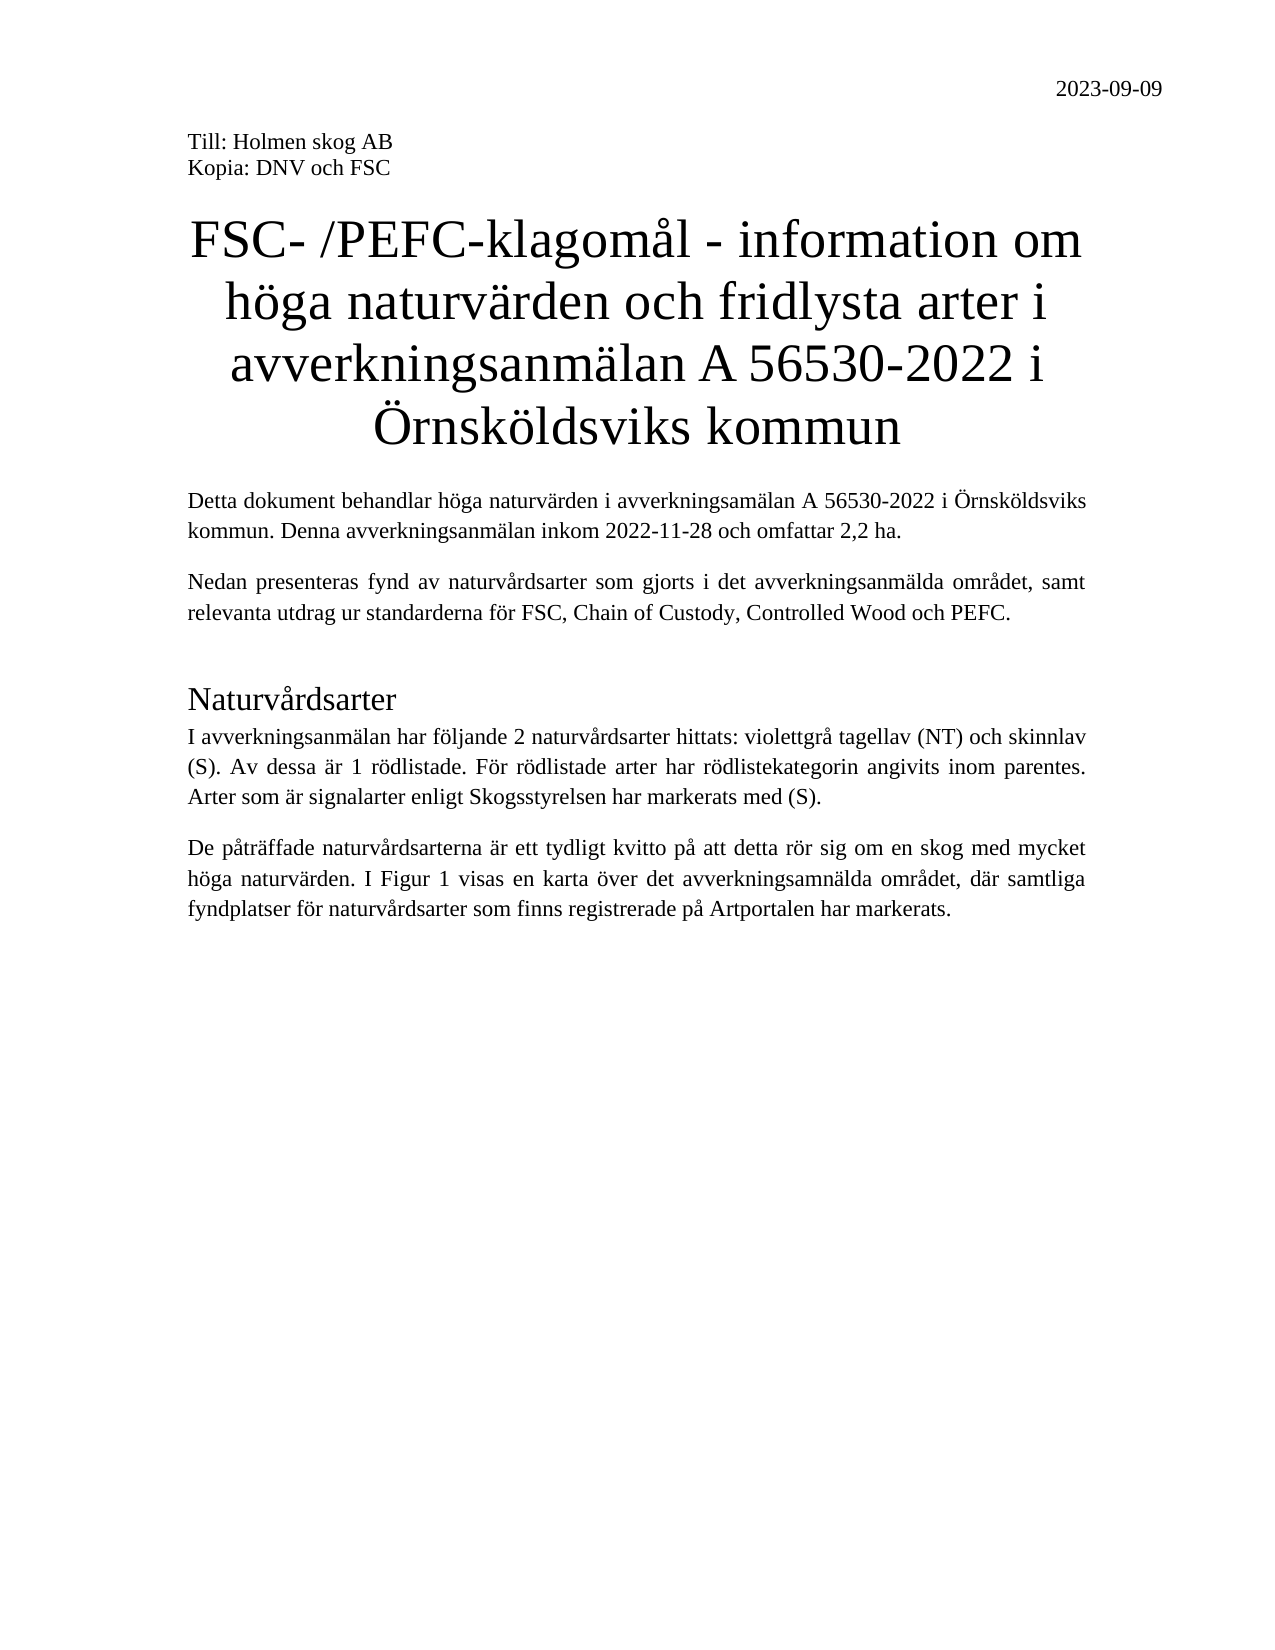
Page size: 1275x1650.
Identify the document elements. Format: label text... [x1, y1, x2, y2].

subtitle Naturvårdsarter [187, 679, 1087, 717]
text Detta dokument behandlar höga naturvärden i avverkningsamälan A 56530-2022 i Örnsköldsviks kommun. Denna avverkningsanmälan inkom 2022-11-28 och omfattar 2,2 ha. [187, 487, 1087, 544]
title FSC- /PEFC-klagomål - information om höga naturvärden och fridlysta arter i avverkningsanmälan A 56530-2022 i Örnsköldsviks kommun [187, 207, 1087, 456]
text Nedan presenteras fynd av naturvårdsarter som gjorts i det avverkningsanmälda området, samt relevanta utdrag ur standarderna för FSC, Chain of Custody, Controlled Wood och PEFC. [187, 568, 1087, 625]
text De påträffade naturvårdsarterna är ett tydligt kvitto på att detta rör sig om en skog med mycket höga naturvärden. I Figur 1 visas en karta över det avverkningsamnälda området, där samtliga fyndplatser för naturvårdsarter som finns registrerade på Artportalen har markerats. [187, 834, 1087, 921]
text I avverkningsanmälan har följande 2 naturvårdsarter hittats: violettgrå tagellav (NT) och skinnlav (S). Av dessa är 1 rödlistade. För rödlistade arter har rödlistekategorin angivits inom parentes. Arter som är signalarter enligt Skogsstyrelsen har markerats med (S). [187, 723, 1087, 810]
